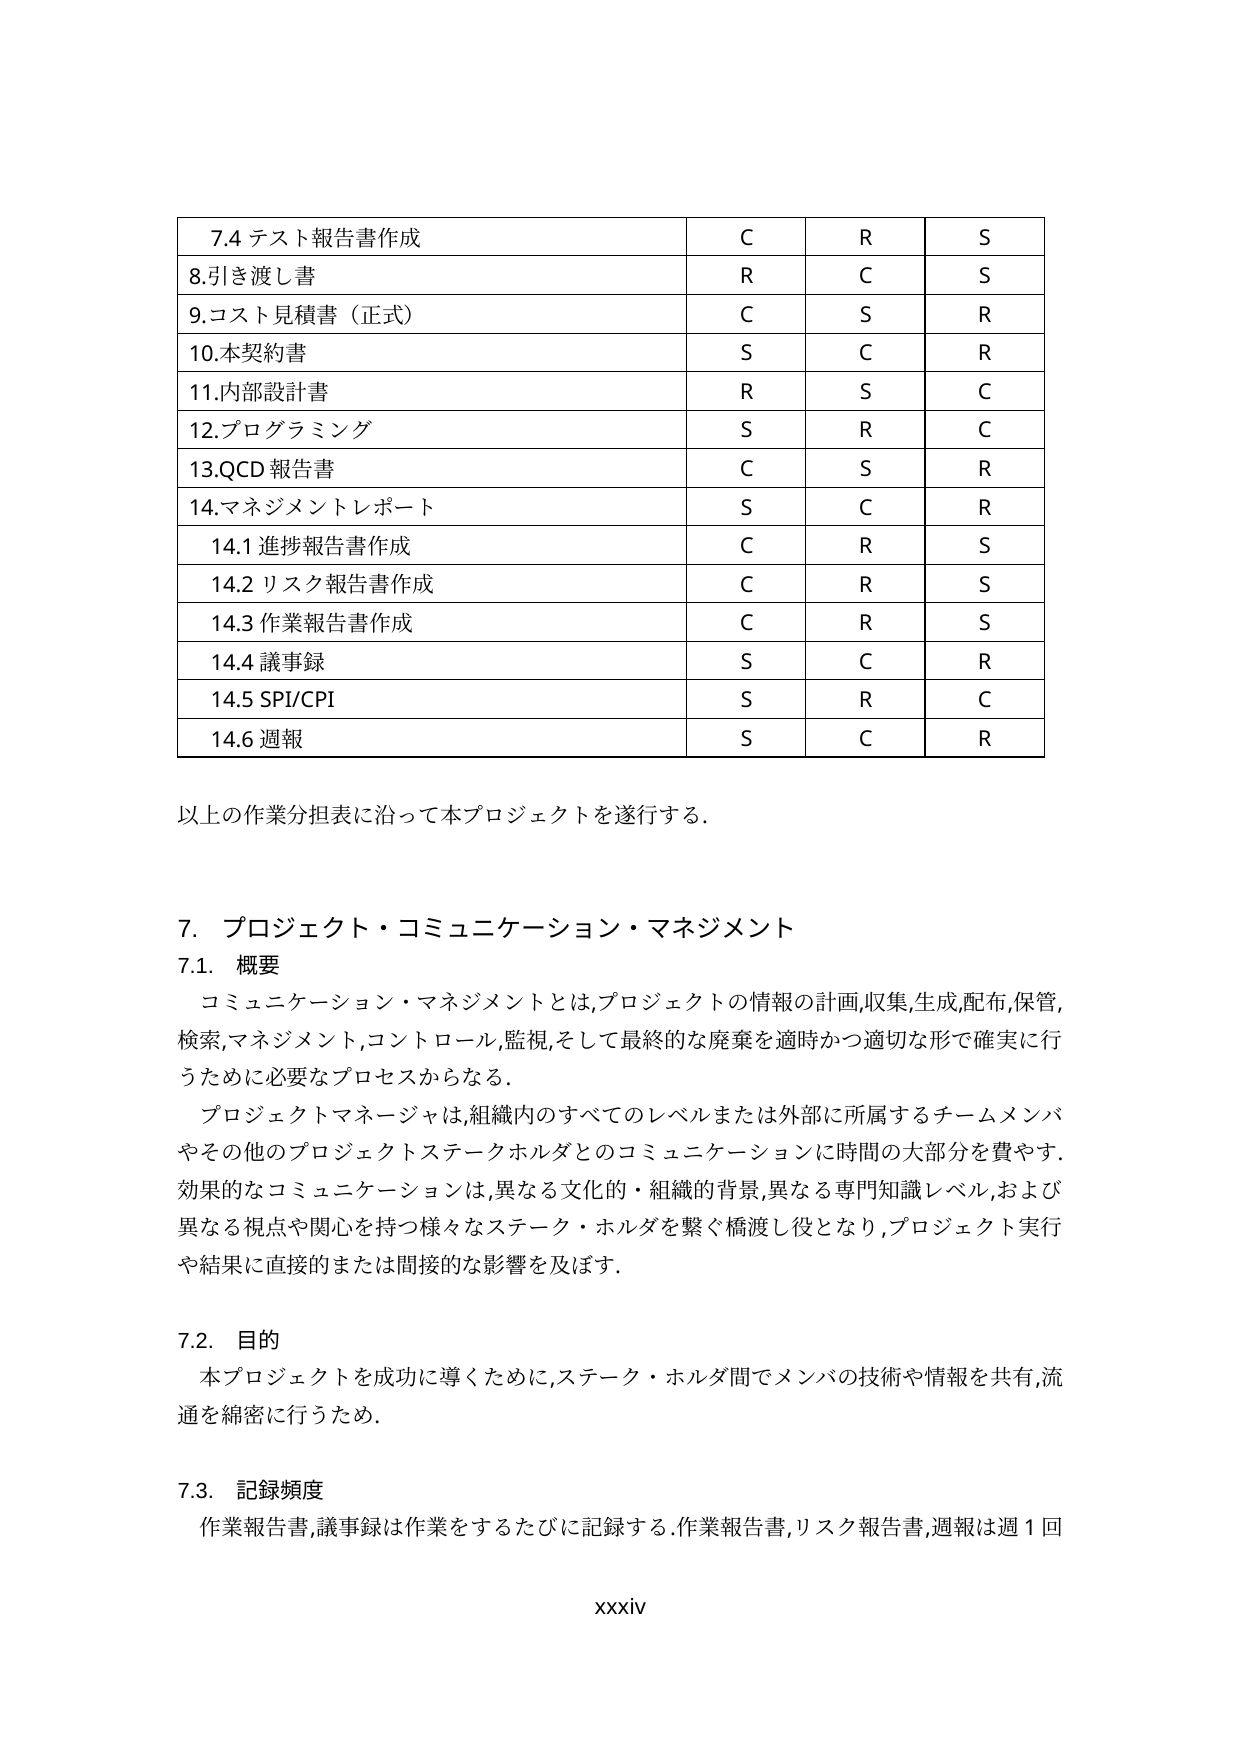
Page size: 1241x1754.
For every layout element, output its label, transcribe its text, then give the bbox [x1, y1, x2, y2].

subtitle 記録頻度 [177, 1470, 1063, 1507]
text 以上の作業分担表に沿って本プロジェクトを遂行する. [177, 795, 1063, 832]
table_cell R [926, 719, 1044, 756]
table_cell 8.引き渡し書 [178, 256, 686, 294]
table_cell 7.4 テスト報告書作成 [178, 218, 686, 255]
table_cell 14.4 議事録 [178, 642, 686, 679]
table_cell 14.6 週報 [178, 719, 686, 756]
table_cell C [806, 642, 924, 679]
table_cell R [926, 295, 1044, 332]
table_cell S [926, 218, 1044, 255]
text 本プロジェクトを成功に導くために,ステーク・ホルダ間でメンバの技術や情報を共有,流通を綿密に行うため. [177, 1357, 1063, 1432]
table_cell R [806, 680, 924, 718]
table_cell R [806, 603, 924, 641]
table_cell 9.コスト見積書（正式） [178, 295, 686, 332]
table_cell R [806, 218, 924, 255]
table_cell R [687, 372, 805, 409]
table_cell 11.内部設計書 [178, 372, 686, 409]
table_cell C [926, 411, 1044, 448]
table_cell 10.本契約書 [178, 334, 686, 371]
table_cell C [687, 526, 805, 564]
table_cell C [926, 372, 1044, 409]
table_cell R [806, 526, 924, 564]
table_cell R [926, 642, 1044, 679]
table_cell 12.プログラミング [178, 411, 686, 448]
table_cell S [687, 488, 805, 525]
table_cell S [926, 526, 1044, 564]
table_cell S [926, 256, 1044, 294]
text プロジェクトマネージャは,組織内のすべてのレベルまたは外部に所属するチームメンバやその他のプロジェクトステークホルダとのコミュニケーションに時間の大部分を費やす.効果的なコミュニケーションは,異なる文化的・組織的背景,異なる専門知識レベル,および異なる視点や関心を持つ様々なステーク・ホルダを繋ぐ橋渡し役となり,プロジェクト実行や結果に直接的または間接的な影響を及ぼす. [177, 1095, 1063, 1282]
table_cell R [806, 411, 924, 448]
table_cell C [806, 256, 924, 294]
table_cell S [687, 642, 805, 679]
table_cell C [926, 680, 1044, 718]
table_cell S [926, 603, 1044, 641]
table_cell S [687, 411, 805, 448]
table_cell C [687, 218, 805, 255]
subtitle プロジェクト・コミュニケーション・マネジメント [177, 907, 1063, 945]
table_cell 14.2 リスク報告書作成 [178, 565, 686, 602]
table_cell 14.5 SPI/CPI [178, 680, 686, 718]
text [177, 1507, 1063, 1545]
table_cell C [806, 334, 924, 371]
table_cell 14.3 作業報告書作成 [178, 603, 686, 641]
table_cell R [926, 449, 1044, 487]
table_cell S [687, 334, 805, 371]
table_cell C [687, 295, 805, 332]
table_cell 13.QCD報告書 [178, 449, 686, 487]
table_cell S [926, 565, 1044, 602]
text コミュニケーション・マネジメントとは,プロジェクトの情報の計画,収集,生成,配布,保管,検索,マネジメント,コントロール,監視,そして最終的な廃棄を適時かつ適切な形で確実に行うために必要なプロセスからなる. [177, 982, 1063, 1095]
subtitle 目的 [177, 1320, 1063, 1357]
table_cell S [687, 719, 805, 756]
subtitle 概要 [177, 945, 1063, 982]
table_cell R [926, 334, 1044, 371]
table_cell 14.マネジメントレポート [178, 488, 686, 525]
table_cell 14.1進捗報告書作成 [178, 526, 686, 564]
table_cell S [806, 295, 924, 332]
table_cell S [687, 680, 805, 718]
table_cell R [926, 488, 1044, 525]
table_cell R [806, 565, 924, 602]
table_cell C [687, 603, 805, 641]
table_cell R [687, 256, 805, 294]
table_cell C [806, 719, 924, 756]
table_cell C [687, 449, 805, 487]
table_cell S [806, 372, 924, 409]
table_cell C [687, 565, 805, 602]
table_cell C [806, 488, 924, 525]
table_cell S [806, 449, 924, 487]
